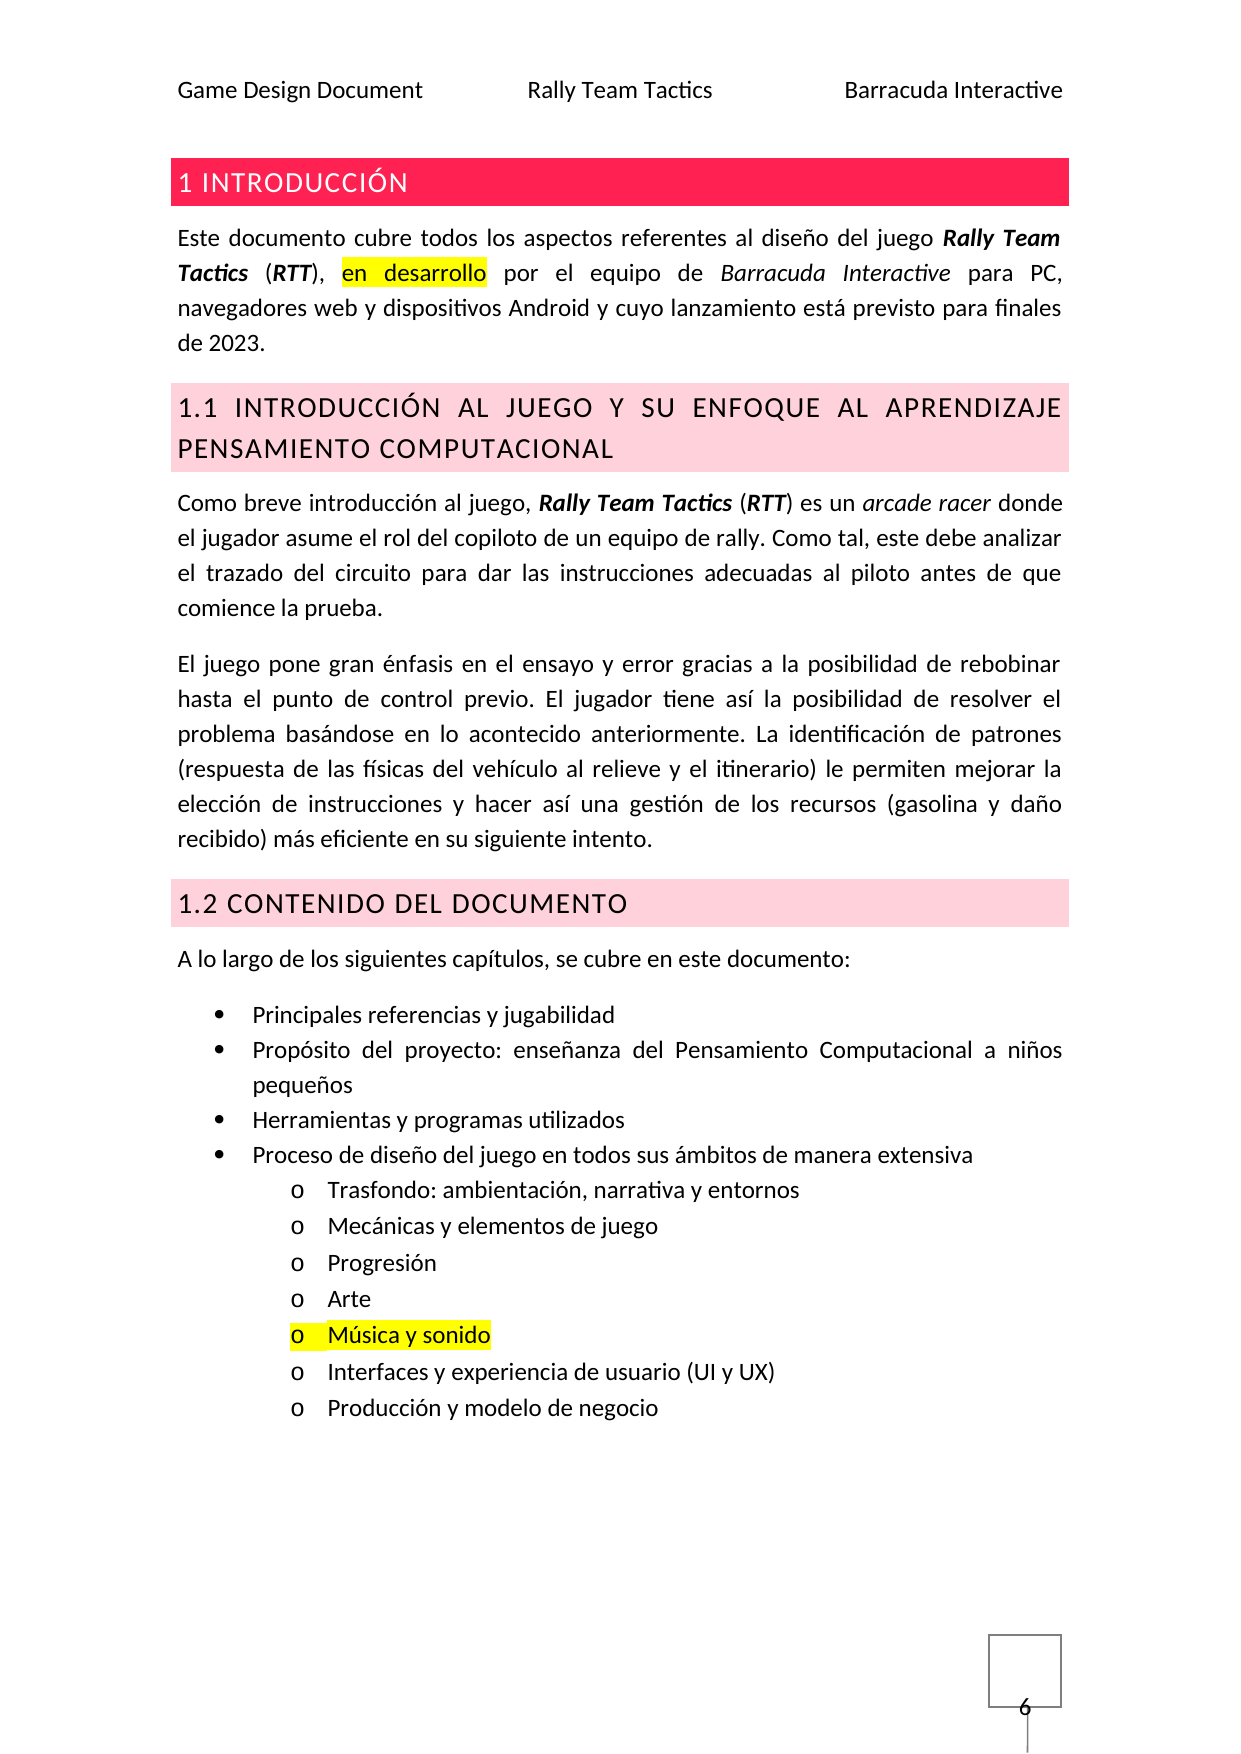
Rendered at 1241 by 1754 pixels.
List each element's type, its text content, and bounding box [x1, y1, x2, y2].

list Arte [290, 1283, 1063, 1315]
list Herramientas y programas utilizados [215, 1104, 1063, 1134]
list Mecánicas y elementos de juego [290, 1210, 1063, 1242]
text El juego pone gran énfasis en el ensayo y error gracias a la posibilidad de rebobinar hasta el punto de control previo. El jugador tiene así la posibilidad de resolver el problema basándose en lo acontecido anteriormente. La identificación de patrones (respuesta de las físicas del vehículo al relieve y el itinerario) le permiten mejorar la elección de instrucciones y hacer así una gestión de los recursos (gasolina y daño recibido) más eficiente en su siguiente intento. [177, 648, 1063, 854]
list Música y sonido [327, 1320, 1063, 1351]
list Trasfondo: ambientación, narrativa y entornos [290, 1174, 1063, 1206]
text A lo largo de los siguientes capítulos, se cubre en este documento: [177, 943, 1063, 973]
subtitle 1.1 Introducción al juego y su enfoque al aprendizaje pensamiento computacional [177, 389, 1063, 466]
list Producción y modelo de negocio [290, 1393, 1063, 1424]
list Proceso de diseño del juego en todos sus ámbitos de manera extensiva [215, 1139, 1063, 1169]
list Propósito del proyecto: enseñanza del Pensamiento Computacional a niños pequeños [215, 1034, 1063, 1099]
list Progresión [290, 1247, 1063, 1278]
text Como breve introducción al juego, Rally Team Tactics (RTT) es un arcade racer donde el jugador asume el rol del copiloto de un equipo de rally. Como tal, este debe analizar el trazado del circuito para dar las instrucciones adecuadas al piloto antes de que comience la prueba. [177, 487, 1063, 623]
list Principales referencias y jugabilidad [215, 999, 1063, 1029]
subtitle 1.2 Contenido del documento [177, 885, 1063, 921]
text Este documento cubre todos los aspectos referentes al diseño del juego Rally Team Tactics (RTT), en desarrollo por el equipo de Barracuda Interactive para PC, navegadores web y dispositivos Android y cuyo lanzamiento está previsto para finales de 2023. [177, 222, 1063, 357]
subtitle 1 Introducción [177, 164, 1063, 200]
list Interfaces y experiencia de usuario (UI y UX) [290, 1356, 1063, 1388]
